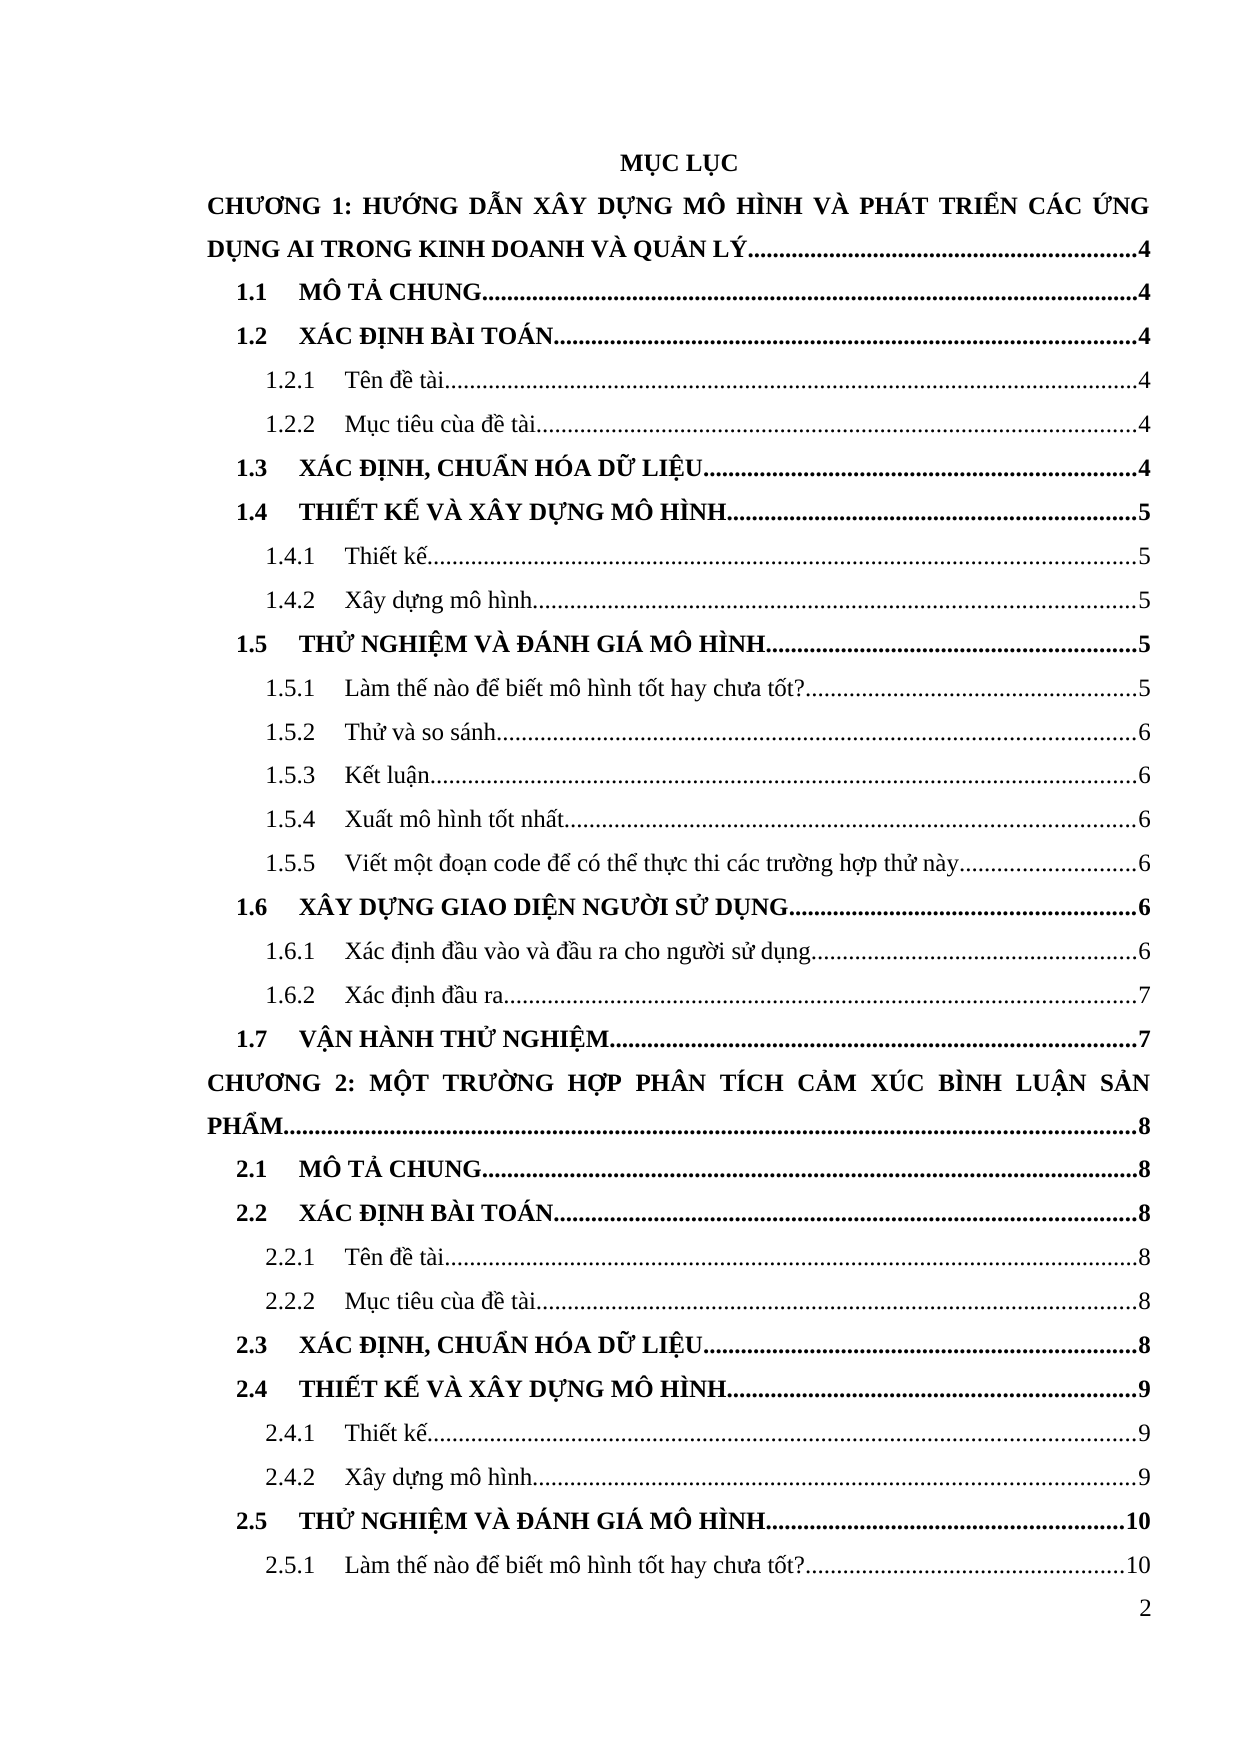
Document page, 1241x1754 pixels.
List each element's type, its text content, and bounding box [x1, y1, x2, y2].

text 1.5.1 Làm thế nào để biết mô hình tốt hay chưa tốt? 5 [265, 673, 1152, 701]
text 1.4.2 Xây dựng mô hình 5 [265, 585, 1152, 613]
text 1.4.1 Thiết kế 5 [265, 541, 1152, 569]
text 2.2.1 Tên đề tài 8 [265, 1242, 1152, 1271]
text 2.2 Xác định bài toán 8 [236, 1198, 1152, 1227]
text 1.5.2 Thử và so sánh 6 [265, 717, 1152, 745]
text 2.4.1 Thiết kế 9 [265, 1418, 1152, 1447]
text 1.2.2 Mục tiêu cùa đề tài 4 [265, 409, 1152, 438]
text 1.6.2 Xác định đầu ra 7 [265, 980, 1152, 1009]
text 1.2 Xác định bài toán 4 [236, 321, 1152, 350]
text 2.1 Mô tả chung 8 [236, 1154, 1152, 1183]
text 1.2.1 Tên đề tài 4 [265, 365, 1152, 394]
text 1.5 Thử nghiệm và đánh giá mô hình 5 [236, 629, 1152, 657]
text 2.4 Thiết kế và xây dựng mô hình 9 [236, 1374, 1152, 1403]
text Chương 2: MỘT TRƯỜNG hợp Phân tích cảm xúc bình luận sản phẩm 8 [207, 1068, 1152, 1140]
text 2.2.2 Mục tiêu cùa đề tài 8 [265, 1286, 1152, 1315]
text 2.5.1 Làm thế nào để biết mô hình tốt hay chưa tốt? 10 [265, 1550, 1152, 1579]
text 2.5 Thử nghiệm và đánh giá mô hình 10 [236, 1506, 1152, 1535]
text 1.6 Xây dựng giao diện người sử dụng 6 [236, 892, 1152, 921]
text 1.6.1 Xác định đầu vào và đầu ra cho người sử dụng 6 [265, 936, 1152, 965]
text 1.4 Thiết kế và xây dựng mô hình 5 [236, 497, 1152, 526]
text 1.5.3 Kết luận 6 [265, 761, 1152, 789]
text 1.1 Mô tả chung 4 [236, 277, 1152, 306]
text 2.3 Xác Định, Chuẩn hóa dữ liệu 8 [236, 1330, 1152, 1359]
text 1.7 Vận hành thử nghiệm 7 [236, 1024, 1152, 1053]
text 2.4.2 Xây dựng mô hình 9 [265, 1462, 1152, 1491]
title MỤC LỤC [207, 148, 1152, 176]
text Chương 1: Hướng dẫn Xây dựng mô hình và phát triển các ứng dụng AI trong kinh doanh và quản lý 4 [207, 191, 1152, 263]
text 1.5.4 Xuất mô hình tốt nhất 6 [265, 804, 1152, 833]
text 1.3 Xác Định, Chuẩn hóa dữ liệu 4 [236, 453, 1152, 482]
text 1.5.5 Viết một đoạn code để có thể thực thi các trường hợp thử này 6 [265, 848, 1152, 877]
